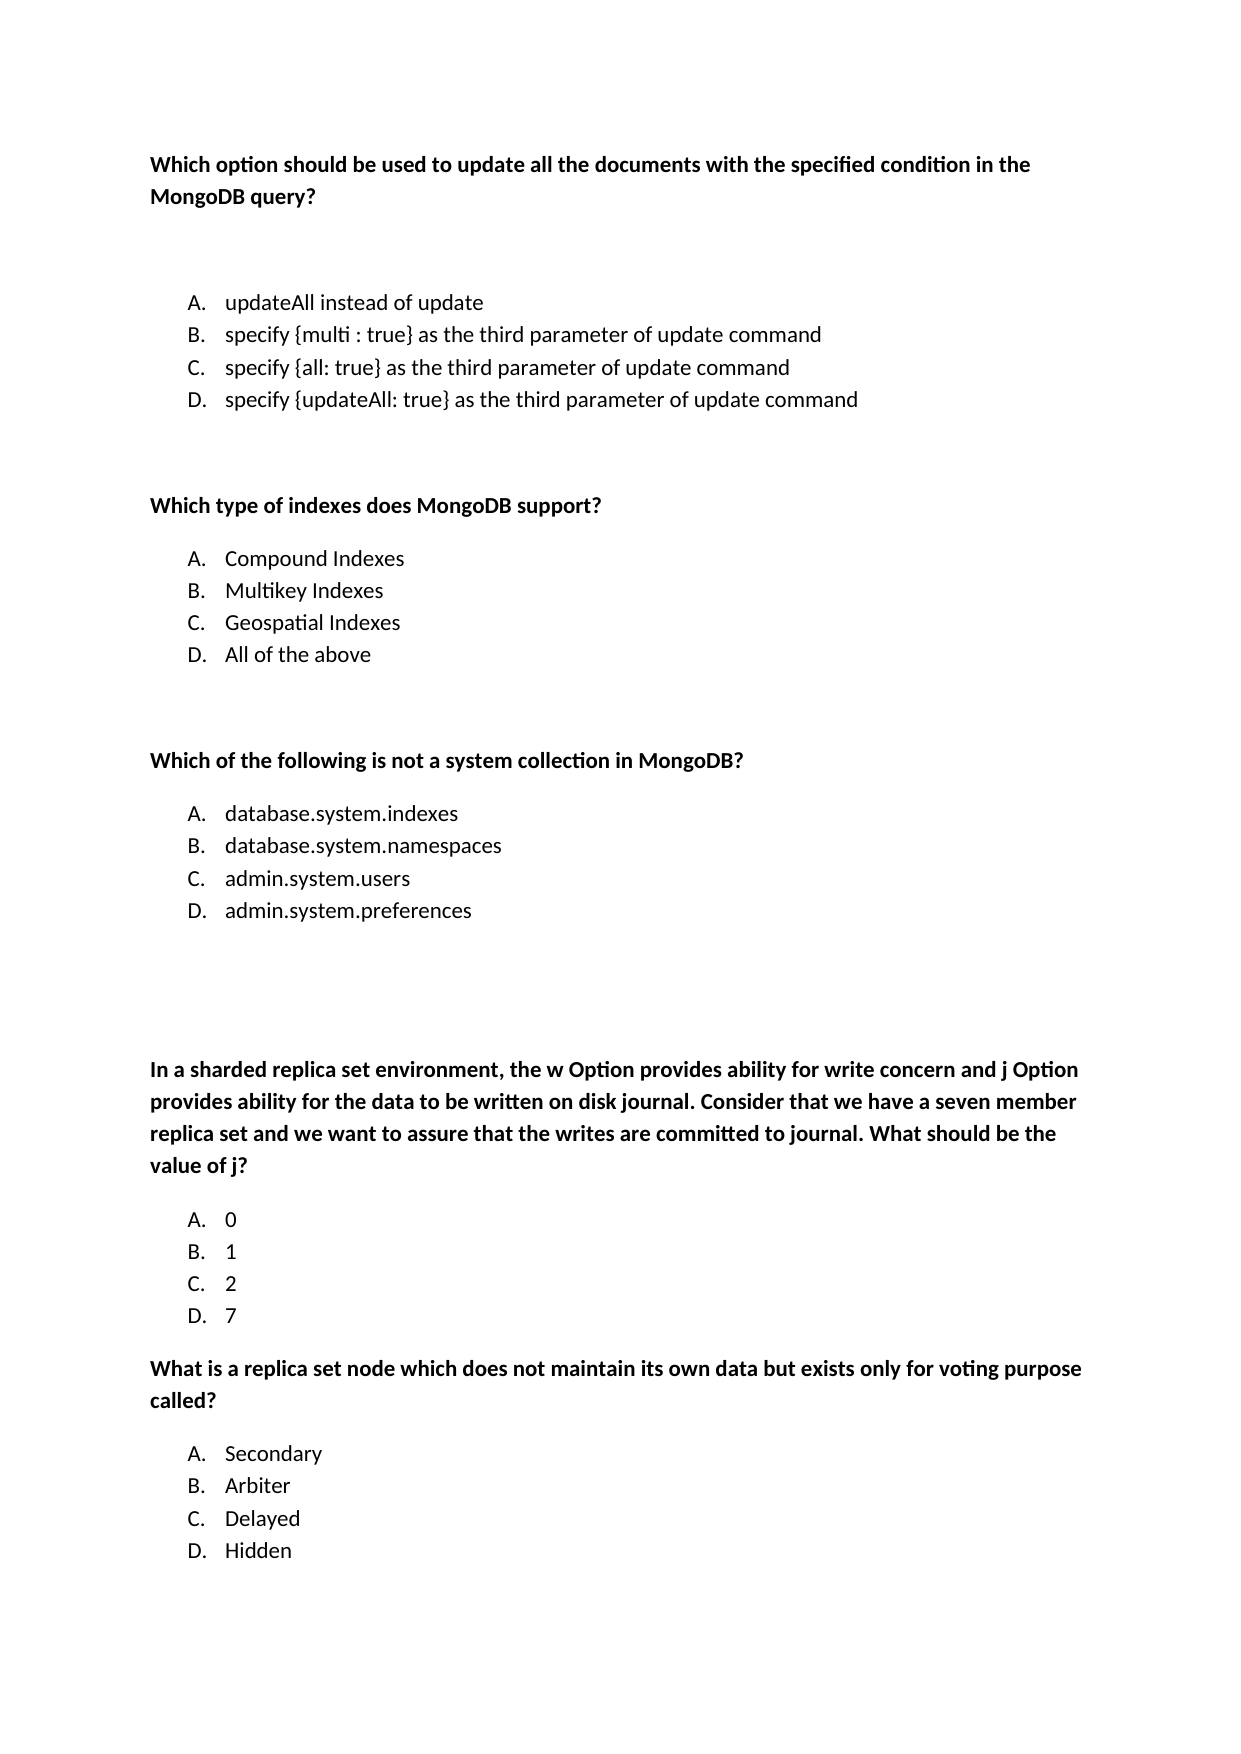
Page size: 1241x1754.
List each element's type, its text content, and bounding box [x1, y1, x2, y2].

list Secondary [187, 1439, 1090, 1467]
text In a sharded replica set environment, the w Option provides ability for write concern and j Option provides ability for the data to be written on disk journal. Consider that we have a seven member replica set and we want to assure that the writes are committed to journal. What should be the value of j? [150, 1055, 1090, 1180]
list 1 [187, 1237, 1090, 1265]
list Delayed [187, 1504, 1090, 1532]
list Geospatial Indexes [187, 608, 1090, 636]
text Which option should be used to update all the documents with the specified condition in the MongoDB query? [150, 150, 1090, 210]
list 2 [187, 1269, 1090, 1297]
list Multikey Indexes [187, 576, 1090, 604]
list 7 [187, 1301, 1090, 1329]
list Arbiter [187, 1472, 1090, 1500]
list updateAll instead of update [187, 288, 1090, 316]
list specify {multi : true} as the third parameter of update command [187, 320, 1090, 348]
list database.system.namespaces [187, 832, 1090, 860]
text What is a replica set node which does not maintain its own data but exists only for voting purpose called? [150, 1354, 1090, 1414]
list database.system.indexes [187, 799, 1090, 827]
list Hidden [187, 1536, 1090, 1564]
list admin.system.preferences [187, 896, 1090, 924]
list admin.system.users [187, 864, 1090, 892]
list specify {all: true} as the third parameter of update command [187, 353, 1090, 381]
list All of the above [187, 640, 1090, 668]
list Compound Indexes [187, 544, 1090, 572]
text Which of the following is not a system collection in MongoDB? [150, 746, 1090, 774]
list specify {updateAll: true} as the third parameter of update command [187, 385, 1090, 413]
list 0 [187, 1205, 1090, 1233]
text Which type of indexes does MongoDB support? [150, 491, 1090, 519]
